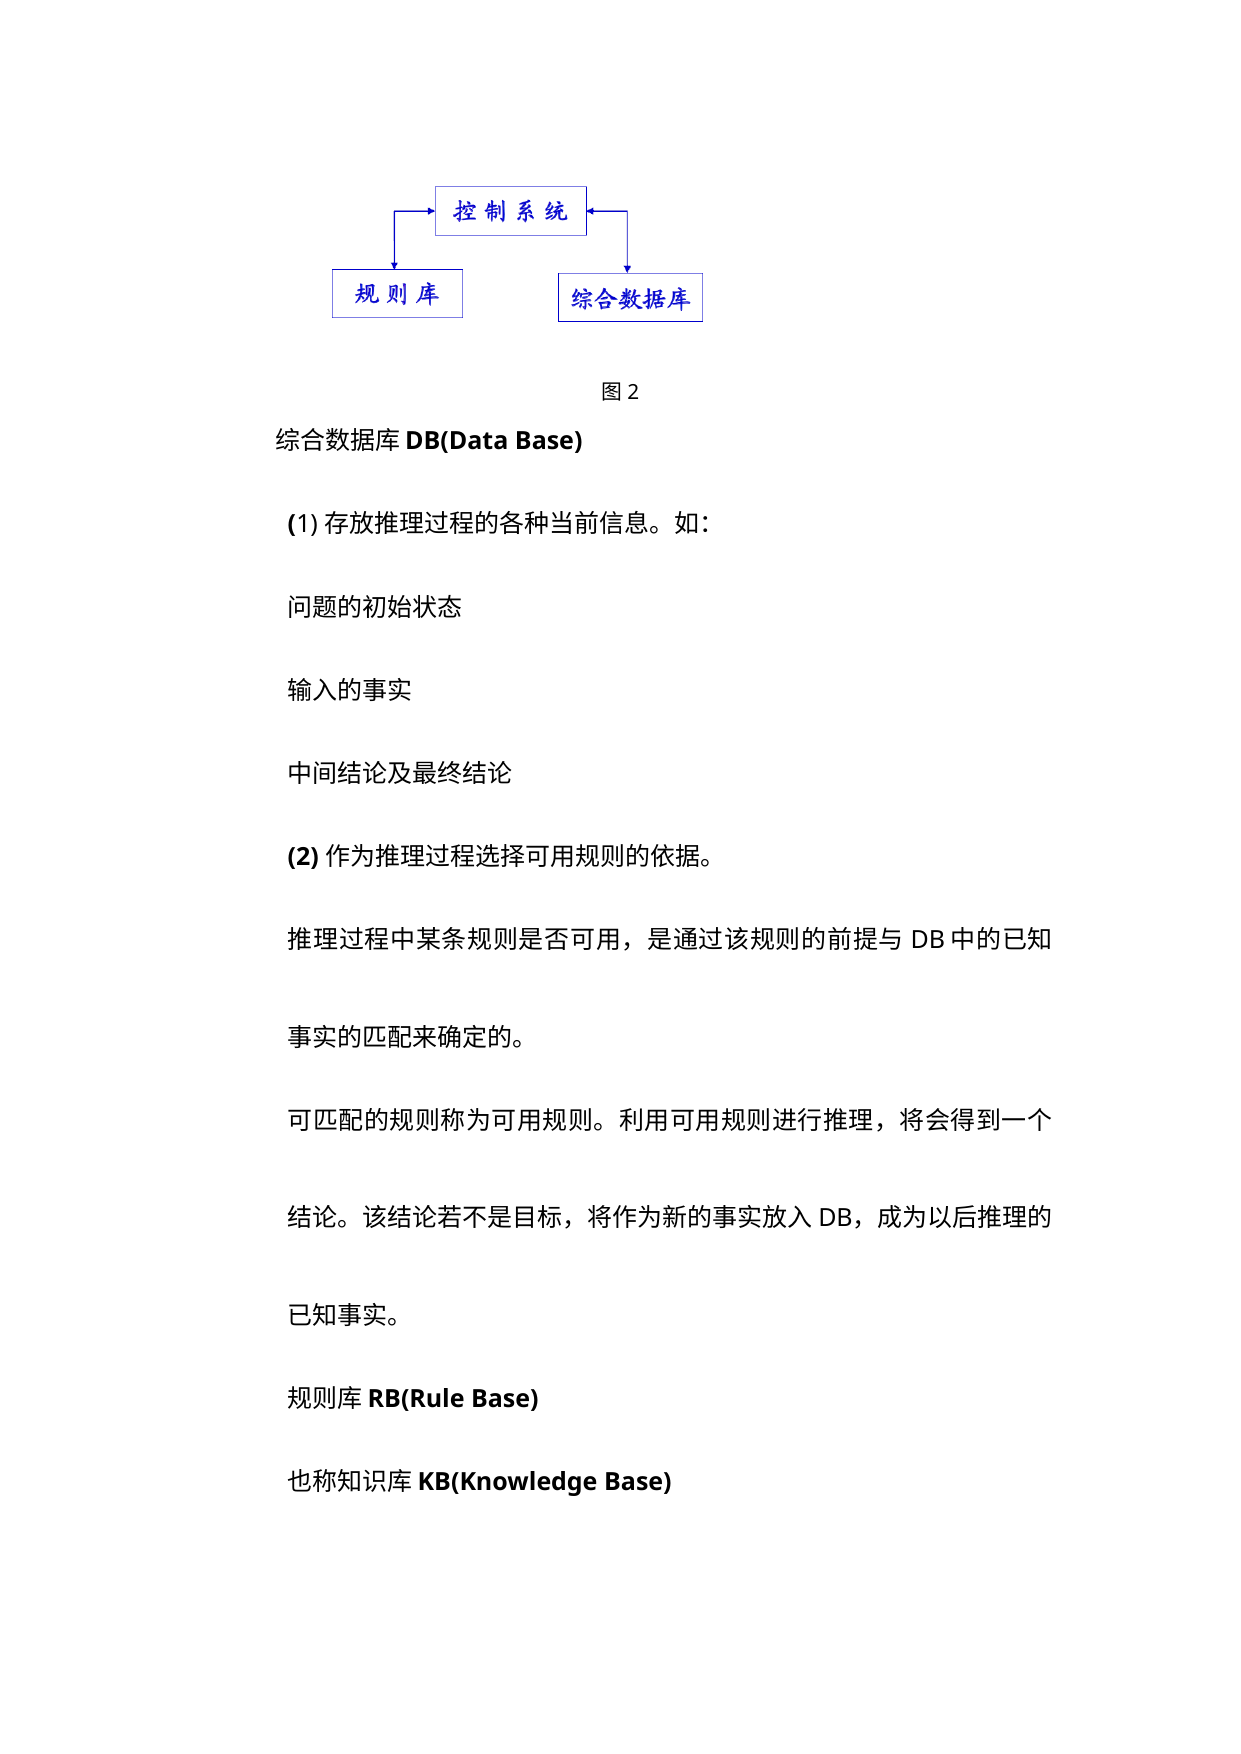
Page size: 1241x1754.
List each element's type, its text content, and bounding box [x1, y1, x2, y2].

text 图 2 [187, 374, 1053, 406]
text 输入的事实 [287, 656, 1053, 721]
text 也称知识库KB(Knowledge Base) [287, 1447, 1053, 1512]
text 规则库RB(Rule Base) [287, 1364, 1053, 1429]
text 推理过程中某条规则是否可用，是通过该规则的前提与DB中的已知事实的匹配来确定的。 [287, 905, 1053, 1068]
text (2) 作为推理过程选择可用规则的依据。 [287, 822, 1053, 887]
picture [318, 162, 715, 335]
text 综合数据库DB(Data Base) [187, 406, 1053, 471]
text 中间结论及最终结论 [287, 739, 1053, 804]
text 可匹配的规则称为可用规则。利用可用规则进行推理，将会得到一个结论。该结论若不是目标，将作为新的事实放入DB，成为以后推理的已知事实。 [287, 1086, 1053, 1346]
text (1) 存放推理过程的各种当前信息。如： [287, 489, 1053, 554]
text 问题的初始状态 [287, 573, 1053, 638]
